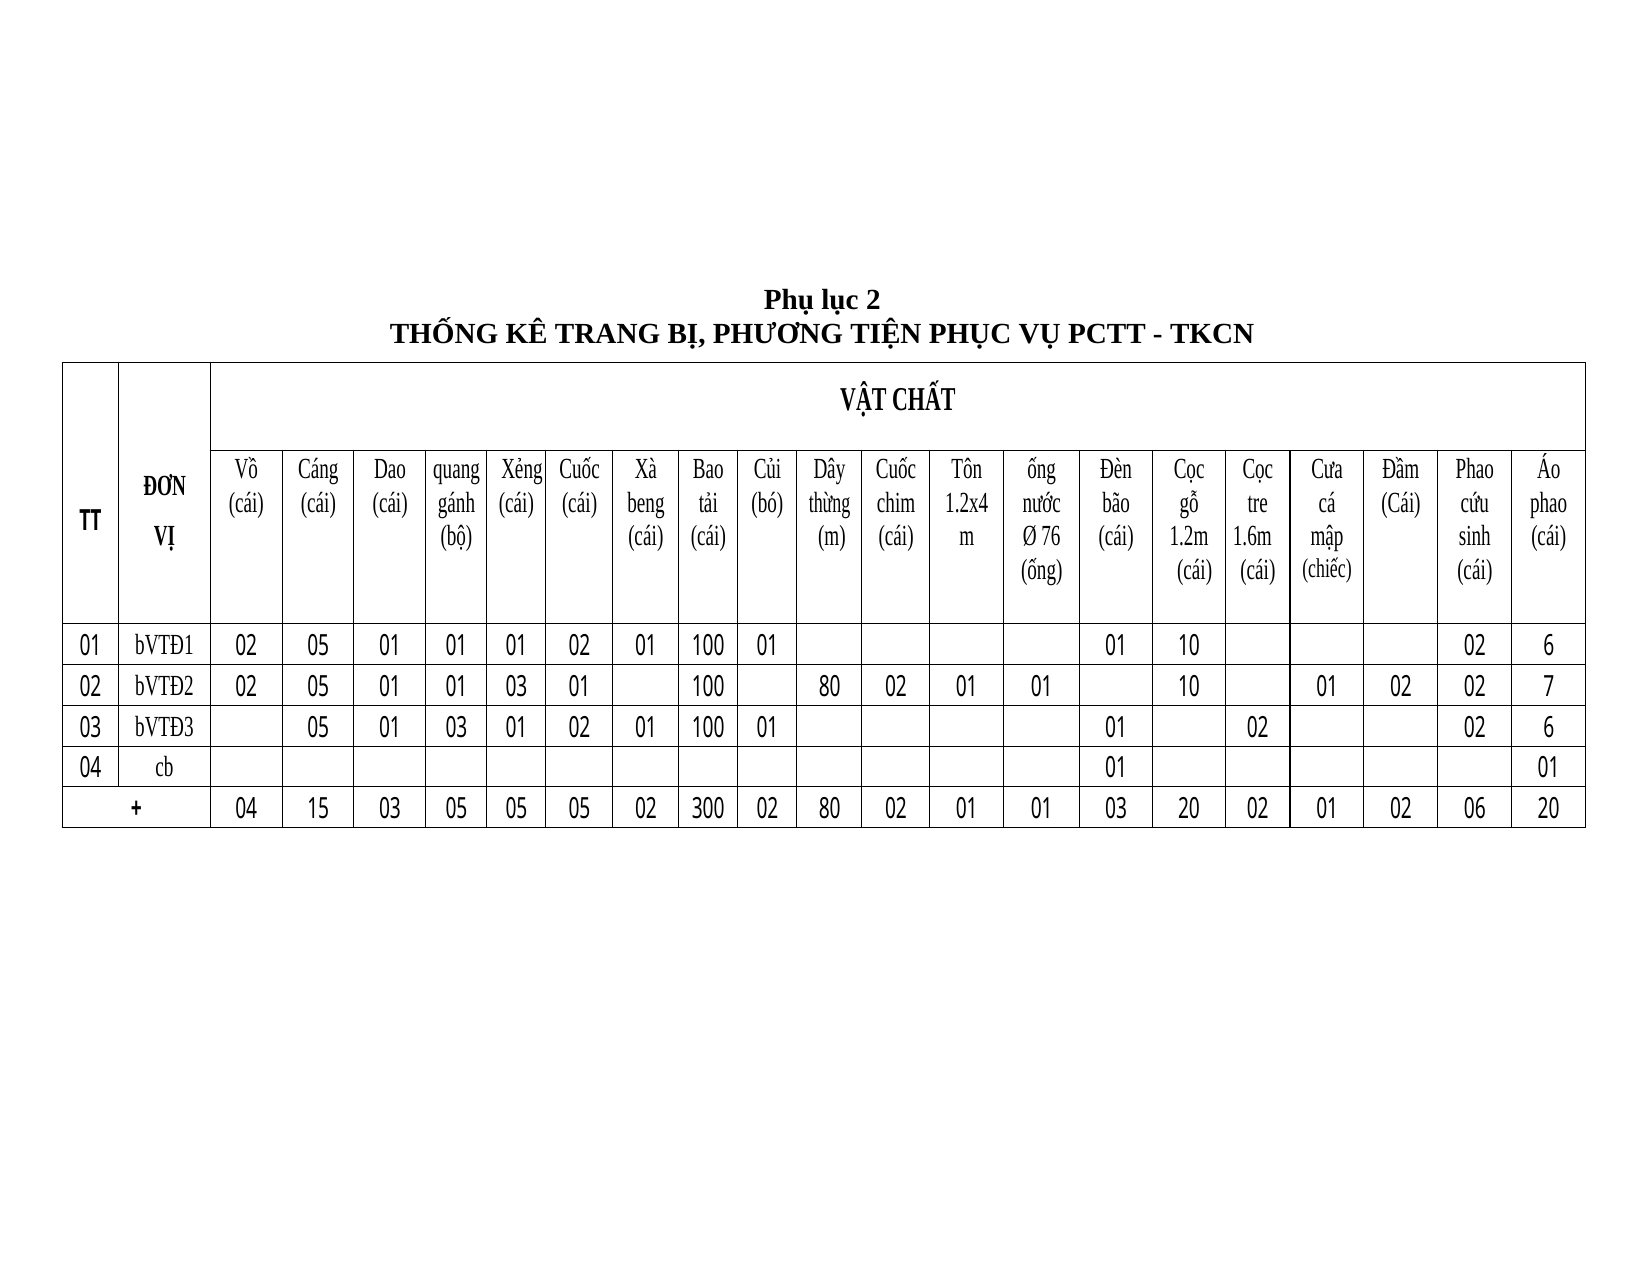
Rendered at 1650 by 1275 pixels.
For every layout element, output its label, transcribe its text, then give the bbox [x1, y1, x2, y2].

table_cell 01 [1080, 706, 1152, 746]
table_cell 05 [283, 706, 353, 746]
table_cell [1080, 665, 1152, 705]
table_cell 01 [1512, 747, 1585, 786]
table_cell 01 [354, 665, 425, 705]
table_cell [930, 747, 1003, 786]
table_cell [862, 624, 929, 664]
table_cell [546, 747, 612, 786]
table_cell [1004, 624, 1079, 664]
table_cell 6 [1512, 624, 1585, 664]
table_cell [211, 747, 282, 786]
table_cell bVTĐ1 [119, 624, 210, 664]
table_cell [1364, 747, 1437, 786]
table_cell 01 [930, 787, 1003, 827]
table_cell 10 [1153, 624, 1225, 664]
table_cell 04 [63, 747, 118, 786]
table_cell [1004, 747, 1079, 786]
table_cell [797, 624, 861, 664]
table_cell 01 [1291, 787, 1363, 827]
table_header TT [63, 363, 118, 623]
table_cell 01 [1004, 665, 1079, 705]
table_cell Củi (bó) [738, 451, 796, 623]
table_cell [1291, 747, 1363, 786]
table_cell Cuốc chim (cái) [862, 451, 929, 623]
table_cell [1226, 747, 1289, 786]
table_cell 01 [354, 624, 425, 664]
table_cell 01 [1080, 624, 1152, 664]
table_cell 01 [426, 665, 486, 705]
table_cell 02 [862, 787, 929, 827]
table_cell Cọc gỗ 1.2m (cái) [1153, 451, 1225, 623]
table_cell [862, 706, 929, 746]
table_cell 02 [1438, 624, 1511, 664]
table_cell 02 [546, 624, 612, 664]
table_cell 05 [426, 787, 486, 827]
table_cell quang gánh (bộ) [426, 451, 486, 623]
table_cell 10 [1153, 665, 1225, 705]
table_cell Phao cứu sinh (cái) [1438, 451, 1511, 623]
table_cell 01 [1080, 747, 1152, 786]
table_cell 06 [1438, 787, 1511, 827]
table_header VẬT CHẤT [211, 363, 1585, 450]
table_cell Bao tải (cái) [679, 451, 737, 623]
table_cell 01 [613, 706, 678, 746]
table_cell 15 [283, 787, 353, 827]
table_cell 01 [354, 706, 425, 746]
table_cell [797, 747, 861, 786]
table_cell [613, 747, 678, 786]
table_cell 01 [487, 706, 545, 746]
table_cell Cưa cá mập (chiếc) [1291, 451, 1363, 623]
table_cell 01 [546, 665, 612, 705]
table_cell + [63, 787, 210, 827]
table_cell 04 [211, 787, 282, 827]
table_cell [426, 747, 486, 786]
table_cell 02 [1438, 665, 1511, 705]
table_cell [930, 706, 1003, 746]
table_cell 03 [354, 787, 425, 827]
table_cell 03 [1080, 787, 1152, 827]
table_header ĐƠN VỊ [119, 363, 210, 623]
table_cell 01 [930, 665, 1003, 705]
table_cell 01 [63, 624, 118, 664]
table_cell [1153, 706, 1225, 746]
table_cell [797, 706, 861, 746]
table_cell 02 [862, 665, 929, 705]
table_cell Đầm (Cái) [1364, 451, 1437, 623]
table_cell Dao (cái) [354, 451, 425, 623]
table_cell 7 [1512, 665, 1585, 705]
table_cell 20 [1512, 787, 1585, 827]
table_cell 01 [738, 706, 796, 746]
table_cell [613, 665, 678, 705]
table_cell 02 [63, 665, 118, 705]
table_cell 100 [679, 624, 737, 664]
table_cell Xẻng (cái) [487, 451, 545, 623]
table_cell cb [119, 747, 210, 786]
table_cell 01 [1291, 665, 1363, 705]
table_cell [738, 747, 796, 786]
table_cell [354, 747, 425, 786]
table_cell 02 [211, 665, 282, 705]
table_cell 80 [797, 787, 861, 827]
table_cell 100 [679, 665, 737, 705]
table_cell 03 [487, 665, 545, 705]
table_cell [1438, 747, 1511, 786]
table_cell [1291, 706, 1363, 746]
table_cell 01 [487, 624, 545, 664]
table_cell 01 [1004, 787, 1079, 827]
table_cell Cáng (cái) [283, 451, 353, 623]
table_cell [1226, 624, 1289, 664]
table_cell 05 [546, 787, 612, 827]
table_cell Dây thừng (m) [797, 451, 861, 623]
table_cell 02 [546, 706, 612, 746]
table_cell [487, 747, 545, 786]
table_cell [1364, 624, 1437, 664]
table_cell 01 [426, 624, 486, 664]
table_cell [1004, 706, 1079, 746]
table_cell Cuốc (cái) [546, 451, 612, 623]
table_cell Vồ (cái) [211, 451, 282, 623]
table_cell 02 [1226, 706, 1289, 746]
table_cell [283, 747, 353, 786]
table_cell Áo phao (cái) [1512, 451, 1585, 623]
table_cell 05 [283, 624, 353, 664]
table_cell [1226, 665, 1289, 705]
table_cell 02 [1364, 665, 1437, 705]
table_cell Xà beng(cái) [613, 451, 678, 623]
table_cell Tôn 1.2x4m [930, 451, 1003, 623]
table_cell 03 [63, 706, 118, 746]
table_cell 03 [426, 706, 486, 746]
table_cell [1364, 706, 1437, 746]
table_cell [930, 624, 1003, 664]
table_cell [738, 665, 796, 705]
table_cell 6 [1512, 706, 1585, 746]
table_cell Đèn bão (cái) [1080, 451, 1152, 623]
table_cell [1291, 624, 1363, 664]
table_cell 20 [1153, 787, 1225, 827]
table_cell 100 [679, 706, 737, 746]
table_cell 01 [738, 624, 796, 664]
table_cell 02 [738, 787, 796, 827]
table_cell [679, 747, 737, 786]
table_cell 05 [487, 787, 545, 827]
table_cell ống nước Ø 76 (ống) [1004, 451, 1079, 623]
table_cell 01 [613, 624, 678, 664]
table_cell 02 [1364, 787, 1437, 827]
text THỐNG KÊ TRANG BỊ, PHƯƠNG TIỆN PHỤC VỤ PCTT - TKCN [77, 316, 1567, 349]
table_cell 300 [679, 787, 737, 827]
table_cell [211, 706, 282, 746]
table_cell 02 [1226, 787, 1289, 827]
table_cell 80 [797, 665, 861, 705]
table_cell 05 [283, 665, 353, 705]
table_cell 02 [211, 624, 282, 664]
table_cell bVTĐ2 [119, 665, 210, 705]
table_cell 02 [1438, 706, 1511, 746]
table_cell [1153, 747, 1225, 786]
table_cell bVTĐ3 [119, 706, 210, 746]
text Phụ lục 2 [77, 282, 1567, 316]
table_cell 02 [613, 787, 678, 827]
table_cell [862, 747, 929, 786]
table_cell Cọc tre 1.6m (cái) [1226, 451, 1289, 623]
